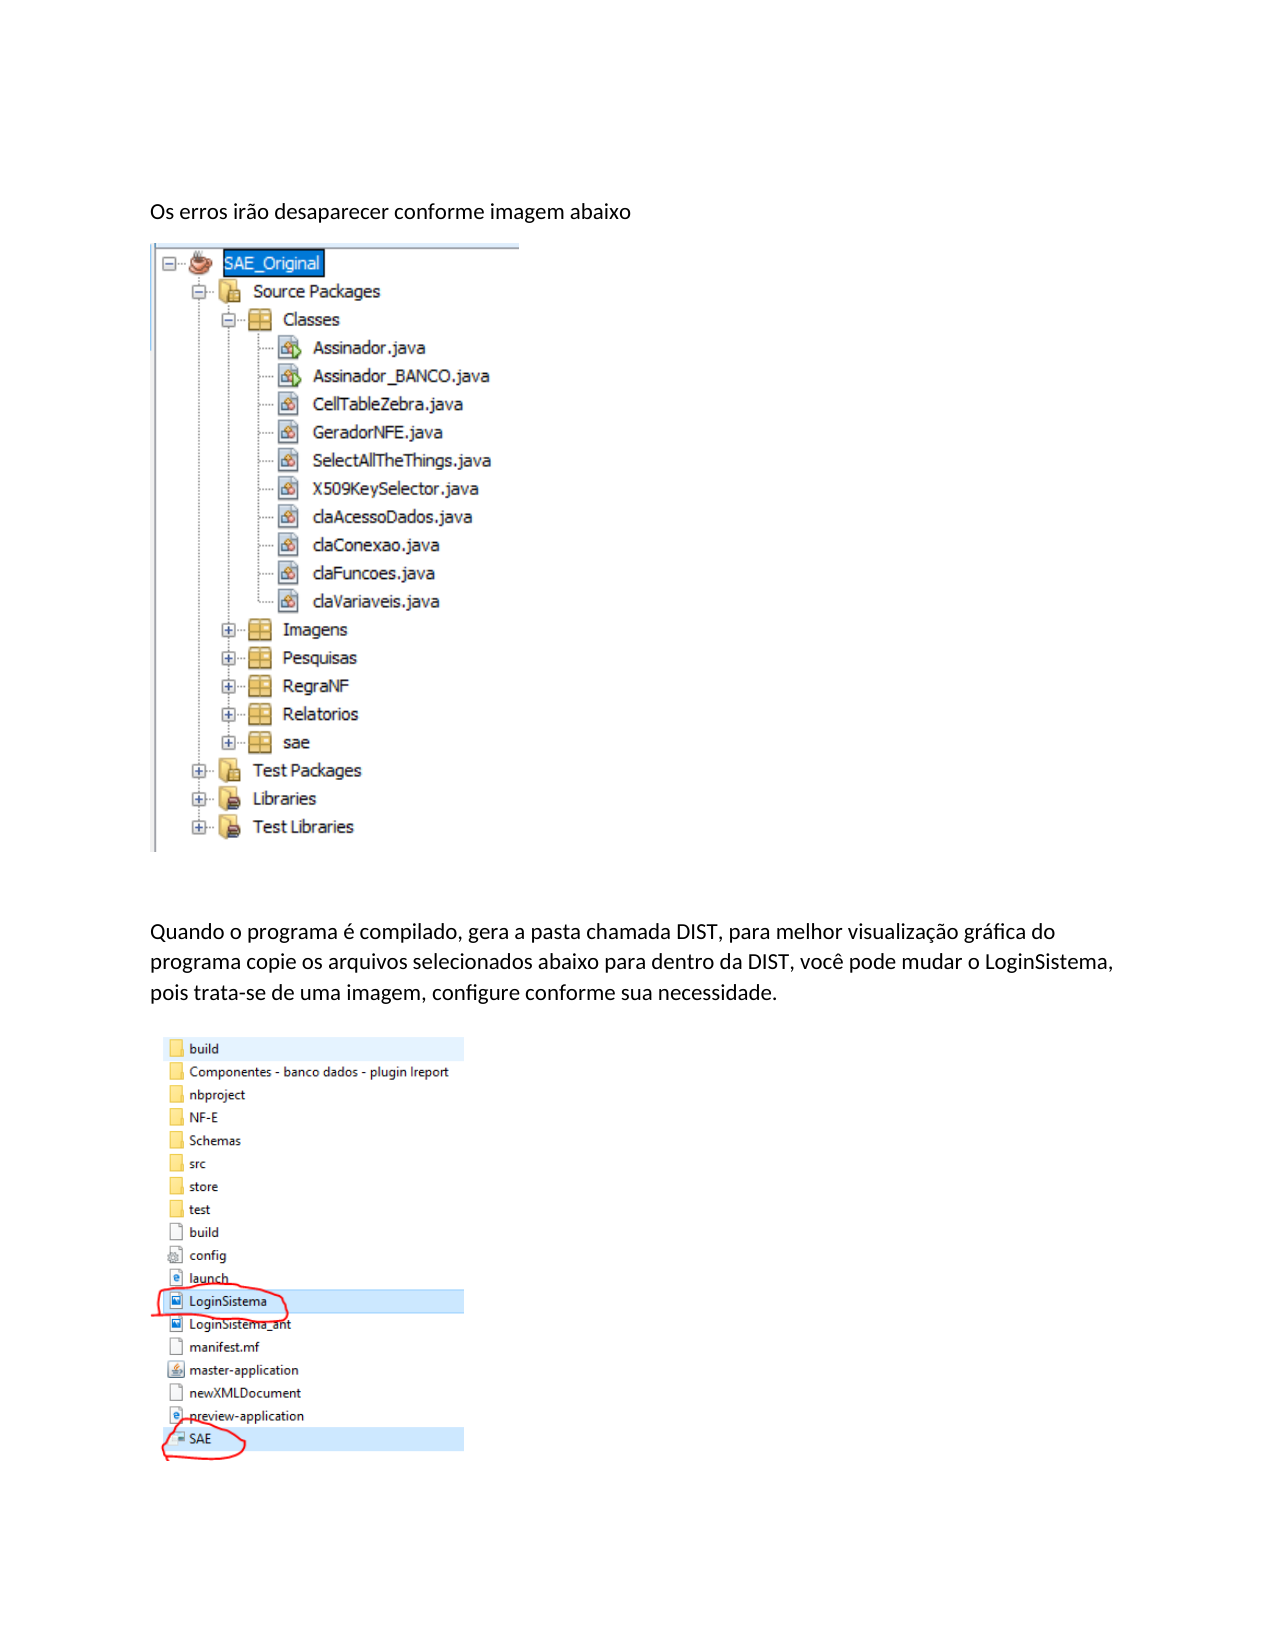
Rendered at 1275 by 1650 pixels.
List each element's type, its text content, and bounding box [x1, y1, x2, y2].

picture [150, 243, 519, 852]
text Os erros irão desaparecer conforme imagem abaixo [150, 197, 1125, 225]
picture [150, 1024, 464, 1461]
text Quando o programa é compilado, gera a pasta chamada DIST, para melhor visualização gráfica do programa copie os arquivos selecionados abaixo para dentro da DIST, você pode mudar o LoginSistema, pois trata-se de uma imagem, configure conforme sua necessidade. [150, 917, 1125, 1006]
